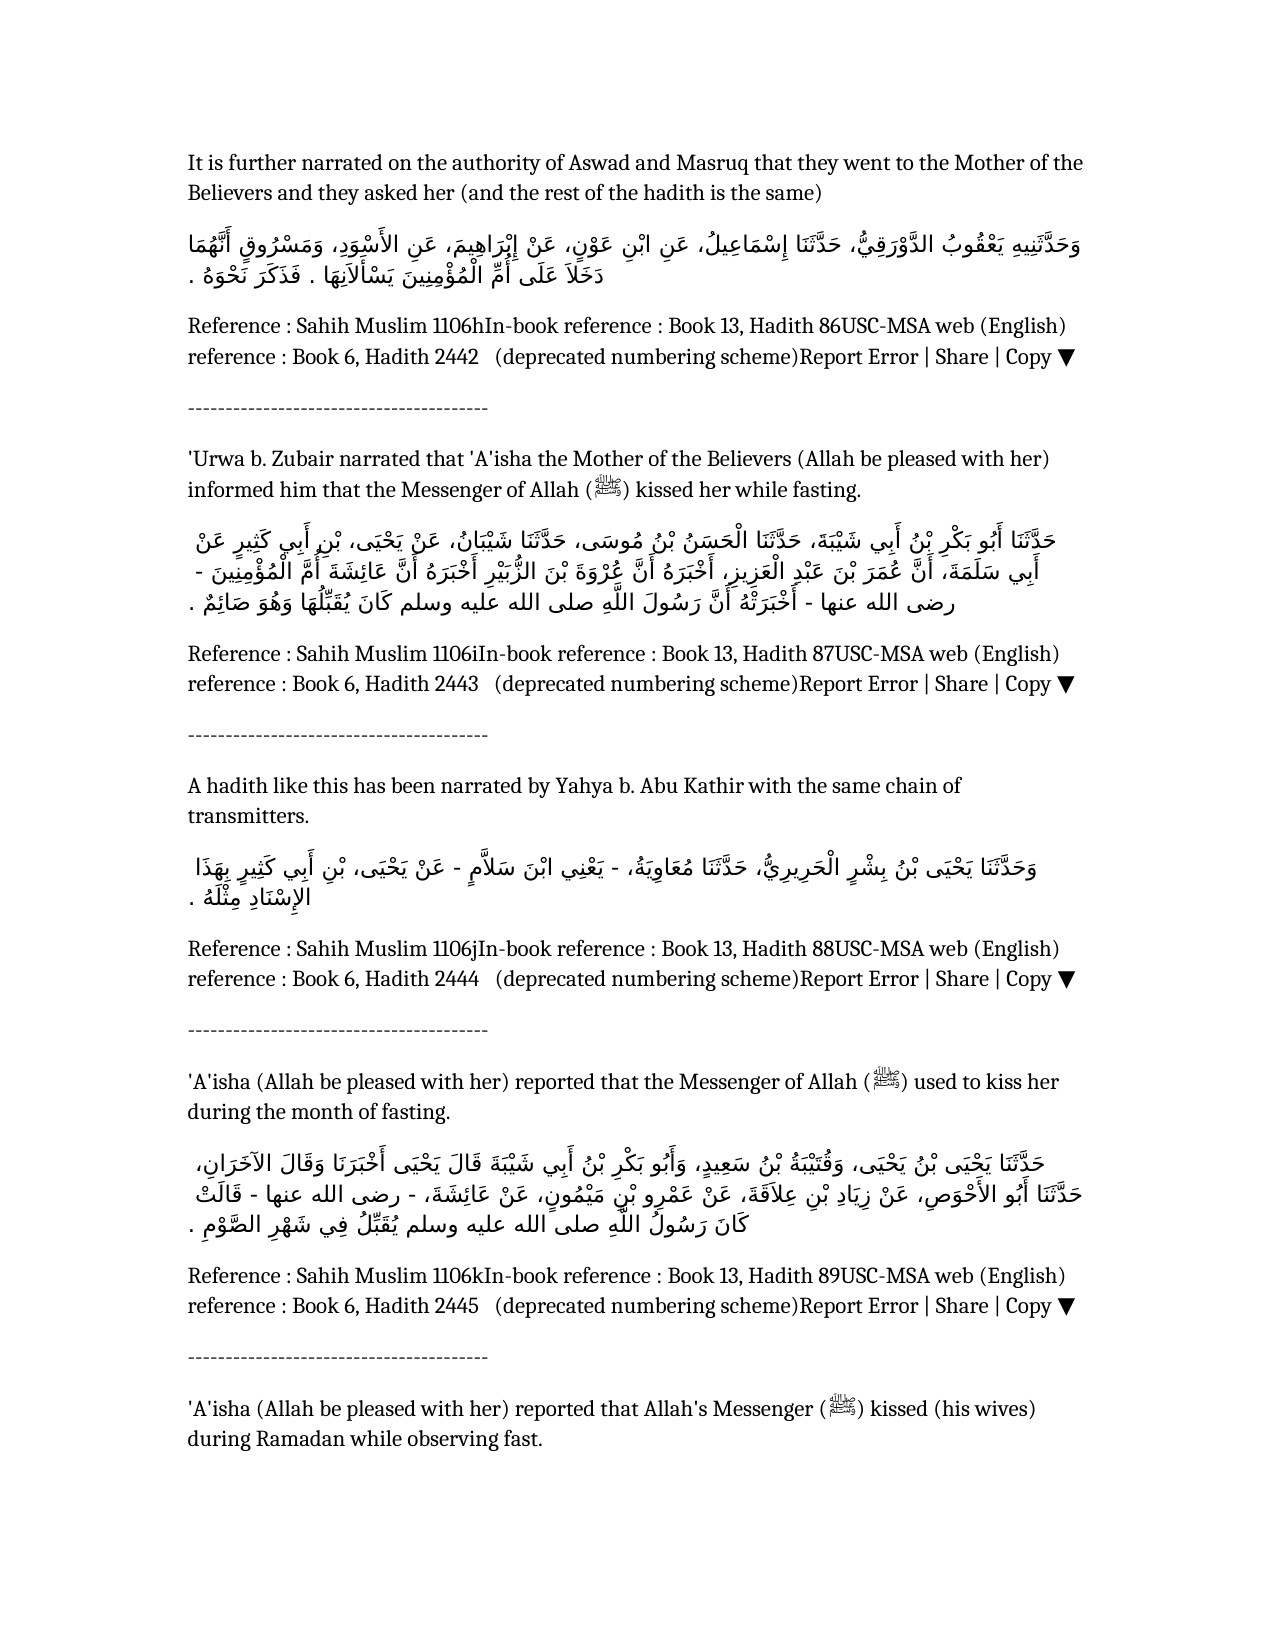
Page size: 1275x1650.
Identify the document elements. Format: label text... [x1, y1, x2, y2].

text ---------------------------------------- [187, 394, 1087, 421]
text Reference : Sahih Muslim 1106hIn-book reference : Book 13, Hadith 86USC-MSA web (English) reference : Book 6, Hadith 2442 (deprecated numbering scheme)Report Error | Share | Copy ▼ [187, 313, 1087, 370]
text وَحَدَّثَنِيهِ يَعْقُوبُ الدَّوْرَقِيُّ، حَدَّثَنَا إِسْمَاعِيلُ، عَنِ ابْنِ عَوْنٍ، عَنْ إِبْرَاهِيمَ، عَنِ الأَسْوَدِ، وَمَسْرُوقٍ أَنَّهُمَا دَخَلاَ عَلَى أُمِّ الْمُؤْمِنِينَ يَسْأَلاَنِهَا ‏.‏ فَذَكَرَ نَحْوَهُ ‏.‏ [187, 231, 1087, 288]
text وَحَدَّثَنَا يَحْيَى بْنُ بِشْرٍ الْحَرِيرِيُّ، حَدَّثَنَا مُعَاوِيَةُ، - يَعْنِي ابْنَ سَلاَّمٍ - عَنْ يَحْيَى، بْنِ أَبِي كَثِيرٍ بِهَذَا الإِسْنَادِ مِثْلَهُ ‏.‏ [187, 854, 1087, 911]
text Reference : Sahih Muslim 1106kIn-book reference : Book 13, Hadith 89USC-MSA web (English) reference : Book 6, Hadith 2445 (deprecated numbering scheme)Report Error | Share | Copy ▼ [187, 1263, 1087, 1319]
text حَدَّثَنَا يَحْيَى بْنُ يَحْيَى، وَقُتَيْبَةُ بْنُ سَعِيدٍ، وَأَبُو بَكْرِ بْنُ أَبِي شَيْبَةَ قَالَ يَحْيَى أَخْبَرَنَا وَقَالَ الآخَرَانِ، حَدَّثَنَا أَبُو الأَحْوَصِ، عَنْ زِيَادِ بْنِ عِلاَقَةَ، عَنْ عَمْرِو بْنِ مَيْمُونٍ، عَنْ عَائِشَةَ، - رضى الله عنها - قَالَتْ كَانَ رَسُولُ اللَّهِ صلى الله عليه وسلم يُقَبِّلُ فِي شَهْرِ الصَّوْمِ ‏.‏ [187, 1150, 1087, 1238]
text Reference : Sahih Muslim 1106iIn-book reference : Book 13, Hadith 87USC-MSA web (English) reference : Book 6, Hadith 2443 (deprecated numbering scheme)Report Error | Share | Copy ▼ [187, 640, 1087, 697]
text حَدَّثَنَا أَبُو بَكْرِ بْنُ أَبِي شَيْبَةَ، حَدَّثَنَا الْحَسَنُ بْنُ مُوسَى، حَدَّثَنَا شَيْبَانُ، عَنْ يَحْيَى، بْنِ أَبِي كَثِيرٍ عَنْ أَبِي سَلَمَةَ، أَنَّ عُمَرَ بْنَ عَبْدِ الْعَزِيزِ، أَخْبَرَهُ أَنَّ عُرْوَةَ بْنَ الزُّبَيْرِ أَخْبَرَهُ أَنَّ عَائِشَةَ أُمَّ الْمُؤْمِنِينَ - رضى الله عنها - أَخْبَرَتْهُ أَنَّ رَسُولَ اللَّهِ صلى الله عليه وسلم كَانَ يُقَبِّلُهَا وَهُوَ صَائِمٌ ‏.‏ [187, 528, 1087, 616]
text 'A'isha (Allah be pleased with her) reported that the Messenger of Allah (ﷺ) used to kiss her during the month of fasting. [187, 1068, 1087, 1125]
text It is further narrated on the authority of Aswad and Masruq that they went to the Mother of the Believers and they asked her (and the rest of the hadith is the same) [187, 150, 1087, 207]
text ---------------------------------------- [187, 722, 1087, 748]
text A hadith like this has been narrated by Yahya b. Abu Kathir with the same chain of transmitters. [187, 773, 1087, 829]
text ---------------------------------------- [187, 1344, 1087, 1370]
text 'A'isha (Allah be pleased with her) reported that Allah's Messenger (ﷺ) kissed (his wives) during Ramadan while observing fast. [187, 1395, 1087, 1452]
text ---------------------------------------- [187, 1017, 1087, 1043]
text 'Urwa b. Zubair narrated that 'A'isha the Mother of the Believers (Allah be pleased with her) informed him that the Messenger of Allah (ﷺ) kissed her while fasting. [187, 446, 1087, 503]
text Reference : Sahih Muslim 1106jIn-book reference : Book 13, Hadith 88USC-MSA web (English) reference : Book 6, Hadith 2444 (deprecated numbering scheme)Report Error | Share | Copy ▼ [187, 936, 1087, 992]
